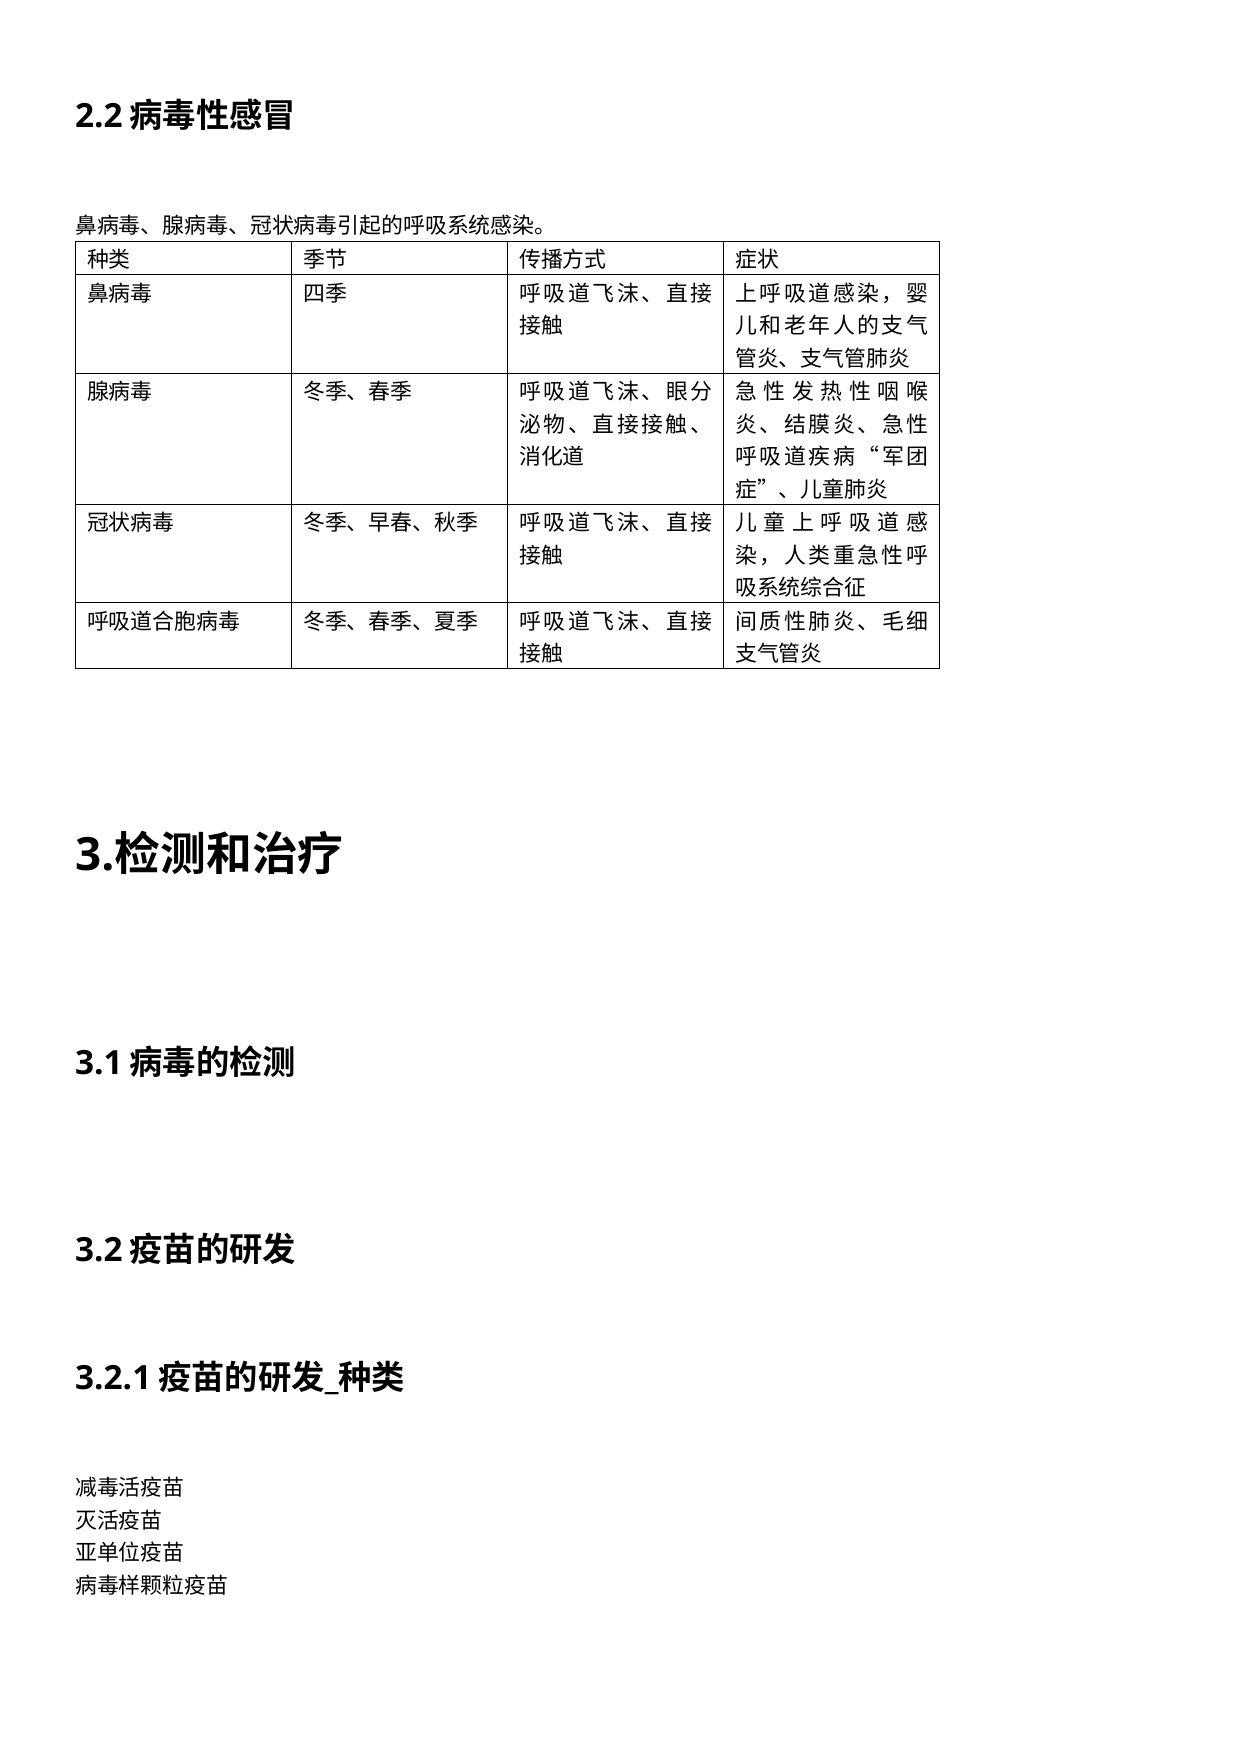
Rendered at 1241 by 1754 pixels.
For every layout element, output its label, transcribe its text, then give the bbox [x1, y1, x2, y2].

table_cell 呼吸道飞沫、直接接触 [508, 275, 723, 373]
table_cell 间质性肺炎、毛细支气管炎 [724, 603, 939, 668]
table_cell 腺病毒 [76, 374, 291, 504]
subtitle 2.2病毒性感冒 [75, 81, 1165, 146]
table_cell 儿童上呼吸道感染，人类重急性呼吸系统综合征 [724, 505, 939, 602]
text 鼻病毒、腺病毒、冠状病毒引起的呼吸系统感染。 [75, 208, 1165, 241]
table_cell 呼吸道飞沫、直接接触 [508, 603, 723, 668]
table_cell 冬季、春季 [292, 374, 507, 504]
text 亚单位疫苗 [75, 1535, 1165, 1567]
subtitle 3.检测和治疗 [75, 802, 1165, 900]
table_header 症状 [724, 242, 939, 274]
text 灭活疫苗 [75, 1502, 1165, 1535]
text 减毒活疫苗 [75, 1470, 1165, 1502]
table_cell 冬季、早春、秋季 [292, 505, 507, 602]
table_cell 鼻病毒 [76, 275, 291, 373]
table_header 传播方式 [508, 242, 723, 274]
table_cell 呼吸道飞沫、直接接触 [508, 505, 723, 602]
subtitle 3.1病毒的检测 [75, 1028, 1165, 1093]
table_cell 急性发热性咽喉炎、结膜炎、急性呼吸道疾病“军团症”、儿童肺炎 [724, 374, 939, 504]
table_header 季节 [292, 242, 507, 274]
table_header 种类 [76, 242, 291, 274]
table_cell 上呼吸道感染，婴儿和老年人的支气管炎、支气管肺炎 [724, 275, 939, 373]
text 病毒样颗粒疫苗 [75, 1567, 1165, 1600]
subtitle 3.2.1疫苗的研发_种类 [75, 1342, 1165, 1407]
table_cell 冬季、春季、夏季 [292, 603, 507, 668]
table_cell 呼吸道合胞病毒 [76, 603, 291, 668]
subtitle 3.2疫苗的研发 [75, 1215, 1165, 1280]
table_cell 四季 [292, 275, 507, 373]
table_cell 冠状病毒 [76, 505, 291, 602]
table_cell 呼吸道飞沫、眼分泌物、直接接触、消化道 [508, 374, 723, 504]
